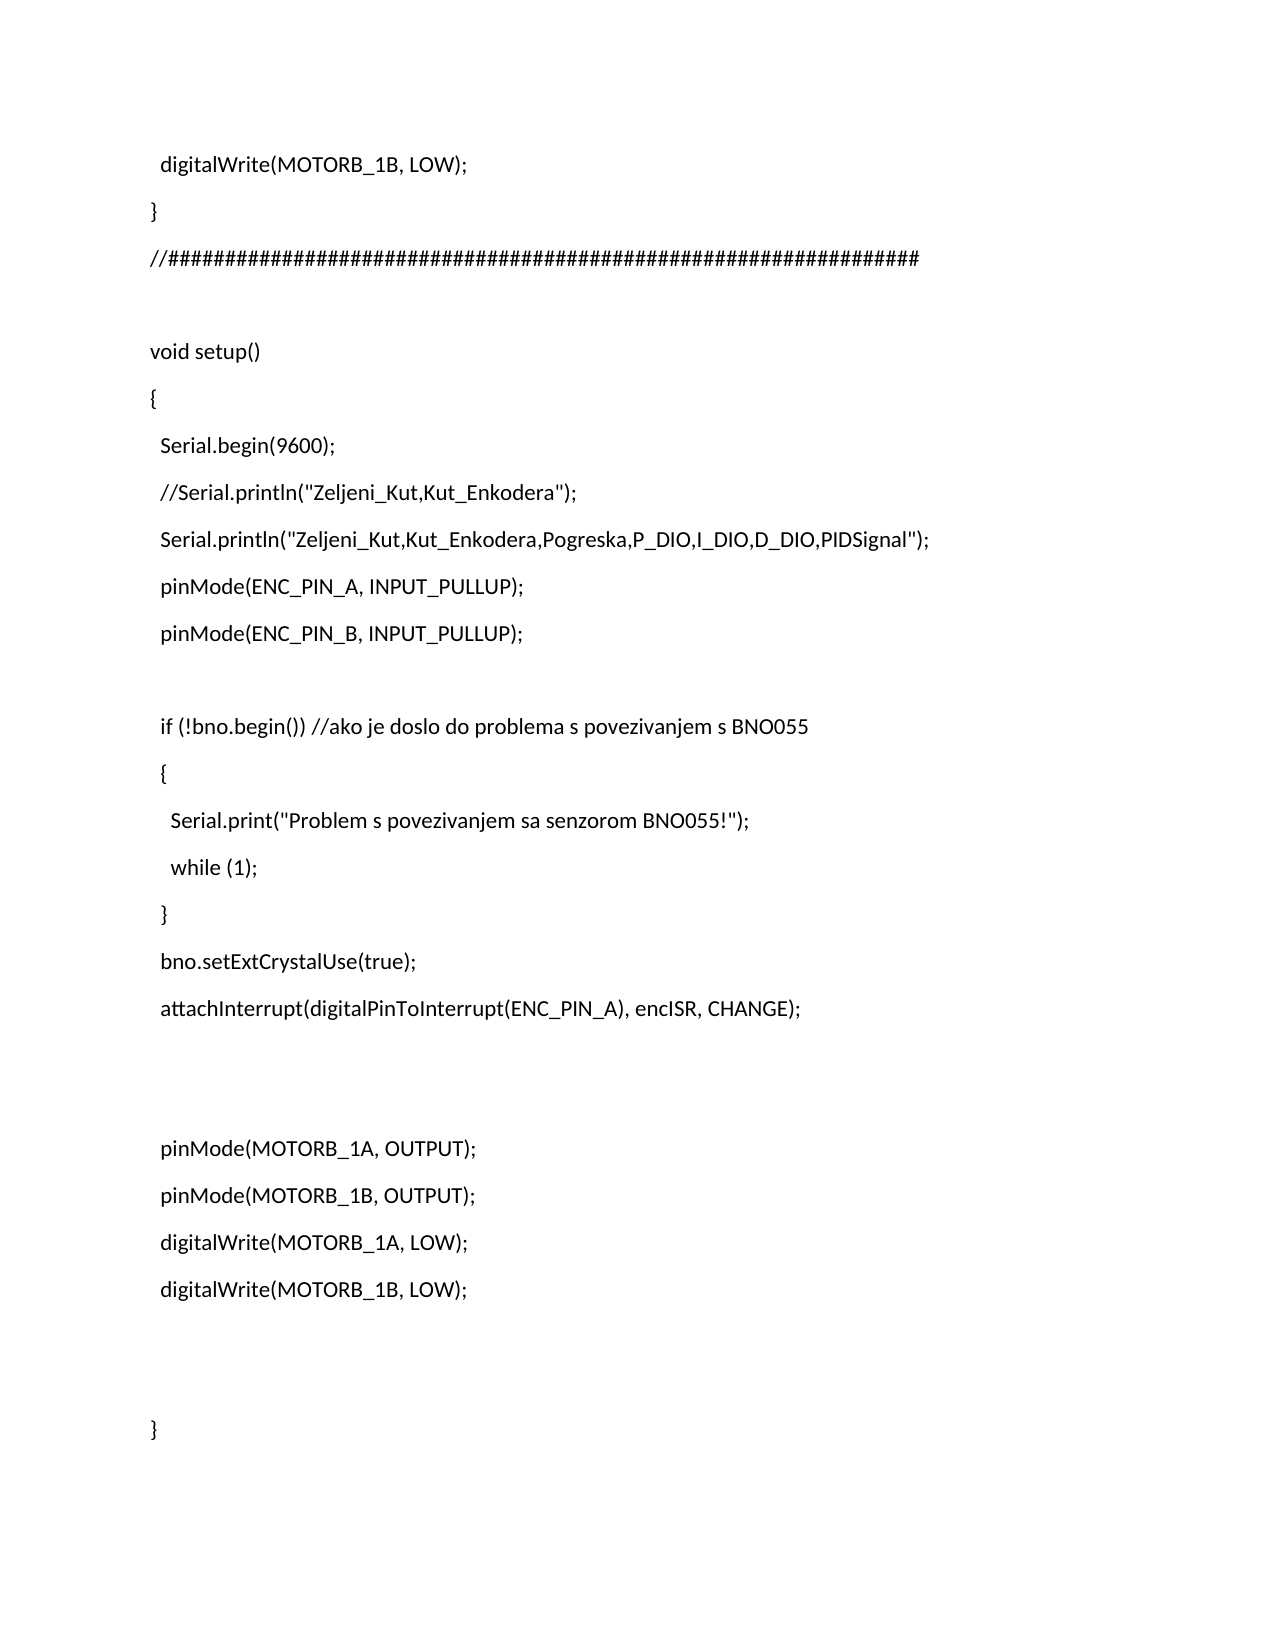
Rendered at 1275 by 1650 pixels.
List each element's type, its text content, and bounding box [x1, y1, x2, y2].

text bno.setExtCrystalUse(true); [150, 947, 1125, 975]
text digitalWrite(MOTORB_1B, LOW); [150, 150, 1125, 178]
text { [150, 759, 1125, 787]
text if (!bno.begin()) //ako je doslo do problema s povezivanjem s BNO055 [150, 712, 1125, 741]
text Serial.begin(9600); [150, 431, 1125, 459]
text //################################################################## [150, 244, 1125, 272]
text digitalWrite(MOTORB_1A, LOW); [150, 1228, 1125, 1256]
text Serial.print("Problem s povezivanjem sa senzorom BNO055!"); [150, 806, 1125, 834]
text attachInterrupt(digitalPinToInterrupt(ENC_PIN_A), encISR, CHANGE); [150, 994, 1125, 1022]
text pinMode(ENC_PIN_B, INPUT_PULLUP); [150, 619, 1125, 647]
text Serial.println("Zeljeni_Kut,Kut_Enkodera,Pogreska,P_DIO,I_DIO,D_DIO,PIDSignal"); [150, 525, 1125, 553]
text while (1); [150, 853, 1125, 881]
text } [150, 197, 1125, 225]
text pinMode(MOTORB_1B, OUTPUT); [150, 1181, 1125, 1209]
text pinMode(MOTORB_1A, OUTPUT); [150, 1134, 1125, 1162]
text digitalWrite(MOTORB_1B, LOW); [150, 1275, 1125, 1303]
text //Serial.println("Zeljeni_Kut,Kut_Enkodera"); [150, 478, 1125, 506]
text void setup() [150, 337, 1125, 366]
text } [150, 1416, 1125, 1444]
text { [150, 384, 1125, 412]
text pinMode(ENC_PIN_A, INPUT_PULLUP); [150, 572, 1125, 600]
text } [150, 900, 1125, 928]
